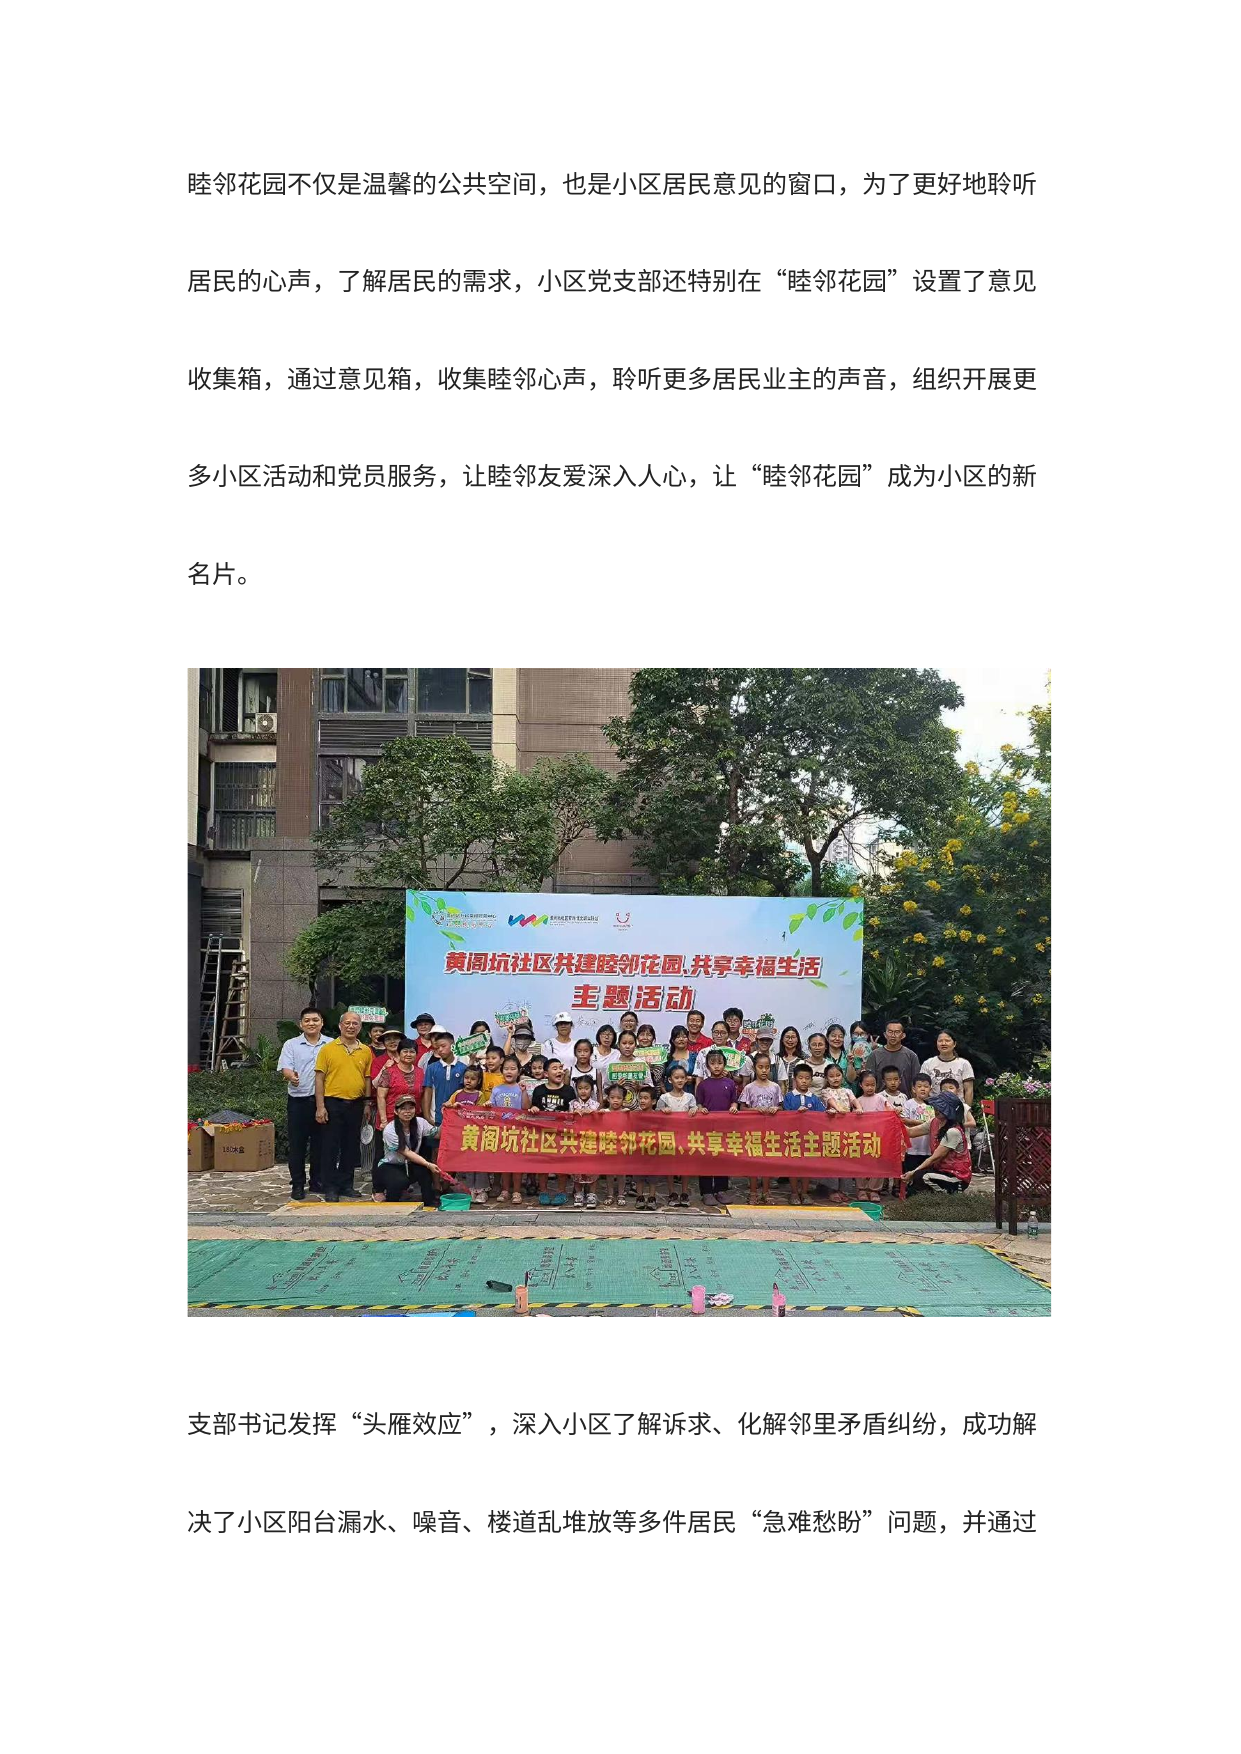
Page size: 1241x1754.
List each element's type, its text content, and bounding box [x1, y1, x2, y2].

picture [187, 668, 1052, 1317]
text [187, 1391, 1053, 1553]
text 睦邻花园不仅是温馨的公共空间，也是小区居民意见的窗口，为了更好地聆听居民的心声，了解居民的需求，小区党支部还特别在“睦邻花园”设置了意见收集箱，通过意见箱，收集睦邻心声，聆听更多居民业主的声音，组织开展更多小区活动和党员服务，让睦邻友爱深入人心，让“睦邻花园”成为小区的新名片。 [187, 150, 1053, 605]
